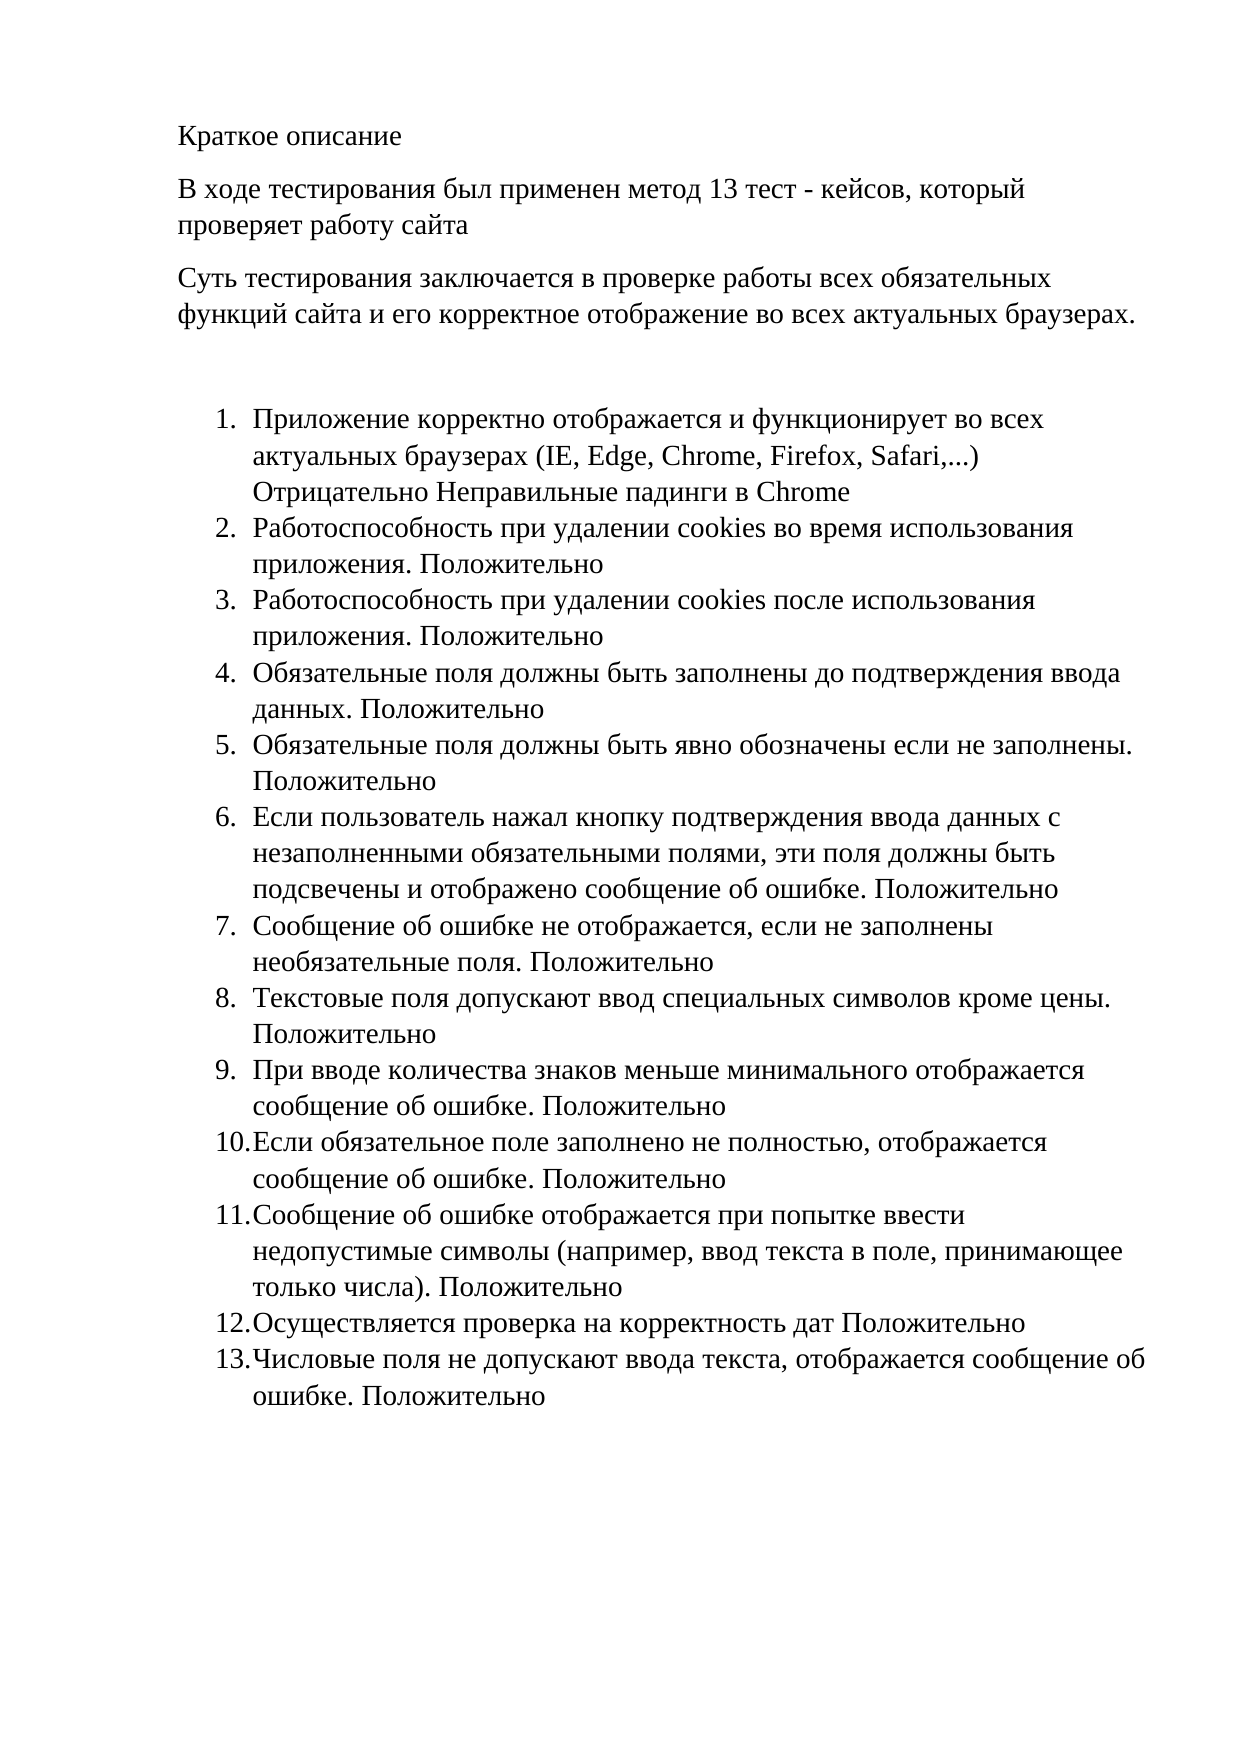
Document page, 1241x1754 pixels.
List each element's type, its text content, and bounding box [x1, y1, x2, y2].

text Краткое описание [177, 118, 1152, 152]
list Осуществляется проверка на корректность дат Положительно [215, 1305, 1152, 1339]
list Обязательные поля должны быть явно обозначены если не заполнены. Положительно [215, 727, 1152, 797]
list Текстовые поля допускают ввод специальных символов кроме цены. Положительно [215, 980, 1152, 1050]
list Работоспособность при удалении cookies во время использования приложения. Положительно [215, 510, 1152, 580]
list Если пользователь нажал кнопку подтверждения ввода данных с незаполненными обязательными полями, эти поля должны быть подсвечены и отображено сообщение об ошибке. Положительно [215, 799, 1152, 905]
text В ходе тестирования был применен метод 13 тест - кейсов, который проверяет работу сайта [177, 171, 1152, 241]
list При вводе количества знаков меньше минимального отображается сообщение об ошибке. Положительно [215, 1052, 1152, 1122]
text Суть тестирования заключается в проверке работы всех обязательных функций сайта и его корректное отображение во всех актуальных браузерах. [177, 260, 1152, 329]
list Сообщение об ошибке не отображается, если не заполнены необязательные поля. Положительно [215, 908, 1152, 977]
list Если обязательное поле заполнено не полностью, отображается сообщение об ошибке. Положительно [215, 1124, 1152, 1194]
list Числовые поля не допускают ввода текста, отображается сообщение об ошибке. Положительно [215, 1341, 1152, 1411]
list Обязательные поля должны быть заполнены до подтверждения ввода данных. Положительно [215, 655, 1152, 724]
list Сообщение об ошибке отображается при попытке ввести недопустимые символы (например, ввод текста в поле, принимающее только числа). Положительно [215, 1197, 1152, 1303]
list Приложение корректно отображается и функционирует во всех актуальных браузерах (IE, Edge, Chrome, Firefox, Safari,...) Отрицательно Неправильные падинги в Chrome [215, 402, 1152, 507]
list Работоспособность при удалении cookies после использования приложения. Положительно [215, 582, 1152, 652]
